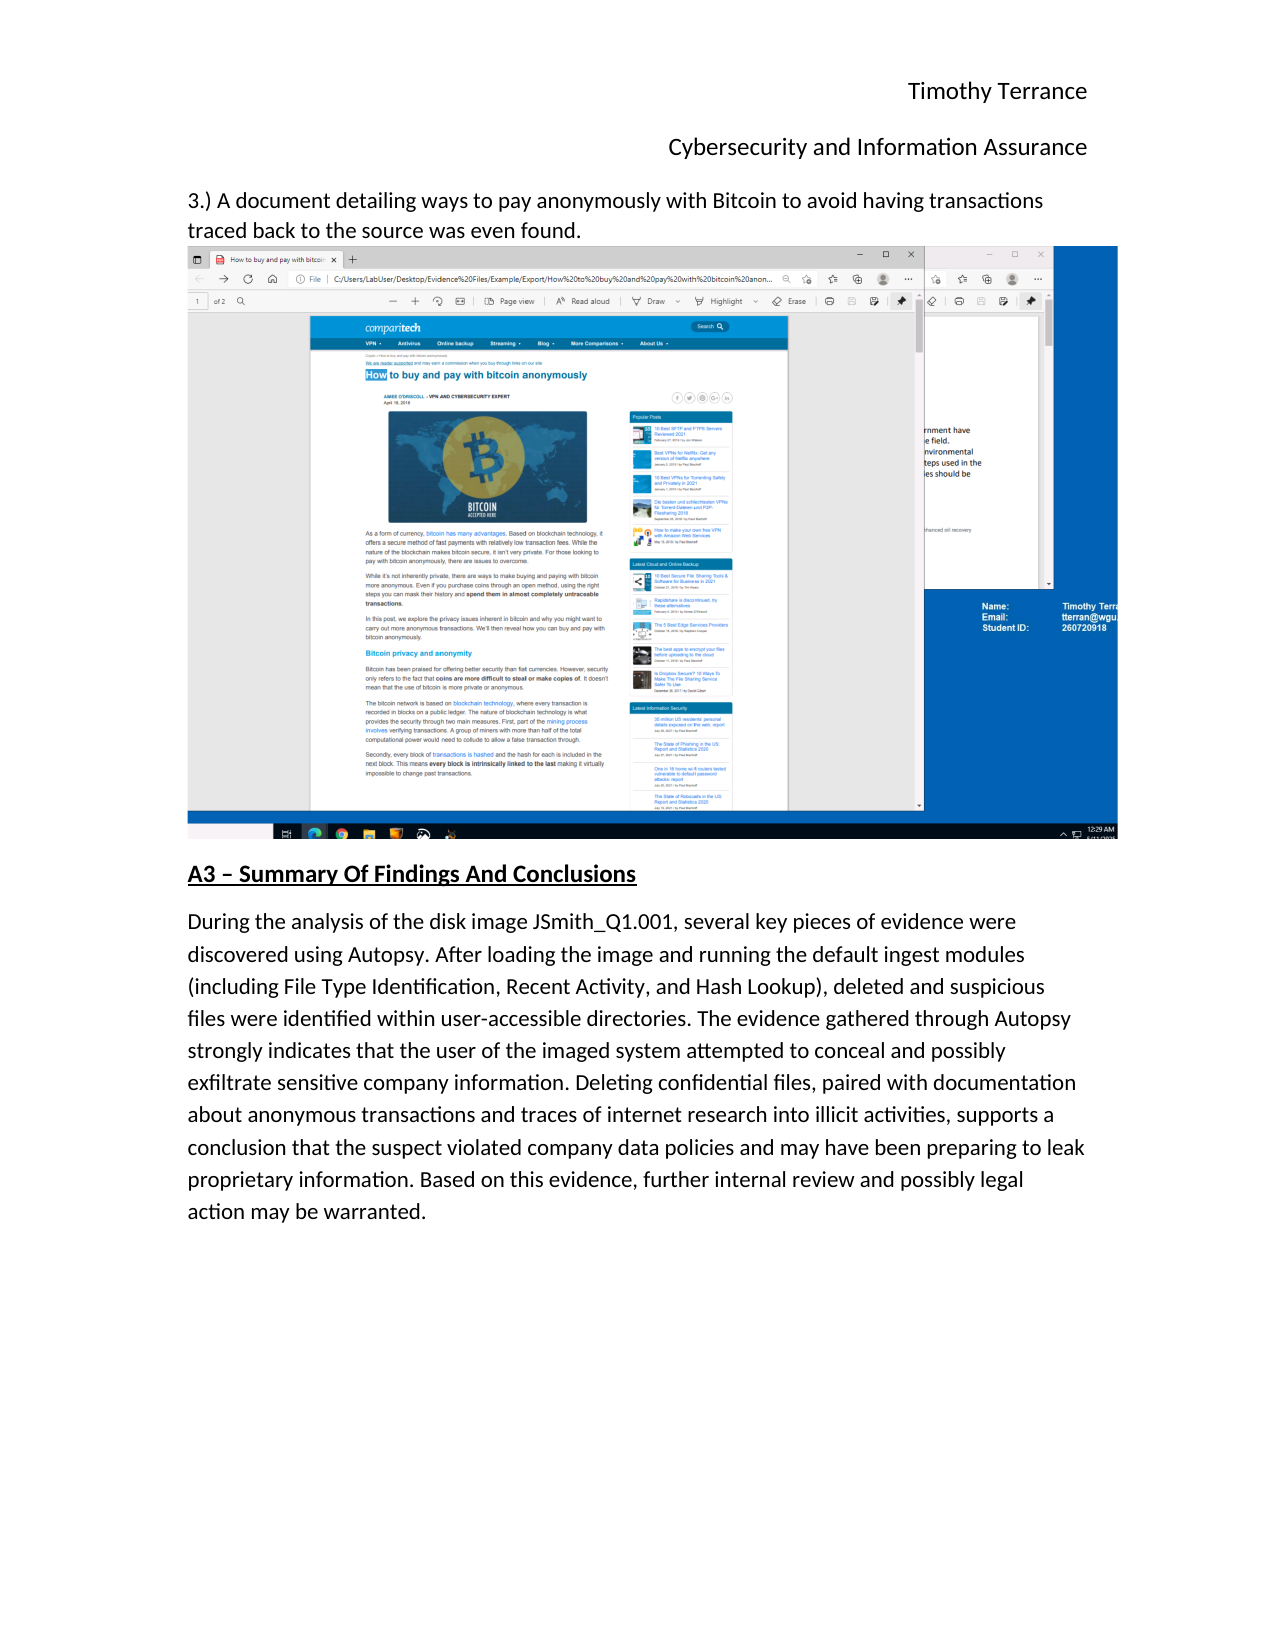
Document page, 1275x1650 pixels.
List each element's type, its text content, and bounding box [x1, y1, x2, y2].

text During the analysis of the disk image JSmith_Q1.001, several key pieces of evidence were discovered using Autopsy. After loading the image and running the default ingest modules (including File Type Identification, Recent Activity, and Hash Lookup), deleted and suspicious files were identified within user-accessible directories. The evidence gathered through Autopsy strongly indicates that the user of the imaged system attempted to conceal and possibly exfiltrate sensitive company information. Deleting confidential files, paired with documentation about anonymous transactions and traces of internet research into illicit activities, supports a conclusion that the suspect violated company data policies and may have been preparing to leak proprietary information. Based on this evidence, further internal review and possibly legal action may be warranted. [187, 907, 1087, 1225]
text 3.) A document detailing ways to pay anonymously with Bitcoin to avoid having transactions traced back to the source was even found. [187, 186, 1087, 246]
picture [187, 246, 1118, 839]
text A3 – Summary Of Findings And Conclusions [187, 858, 1087, 888]
